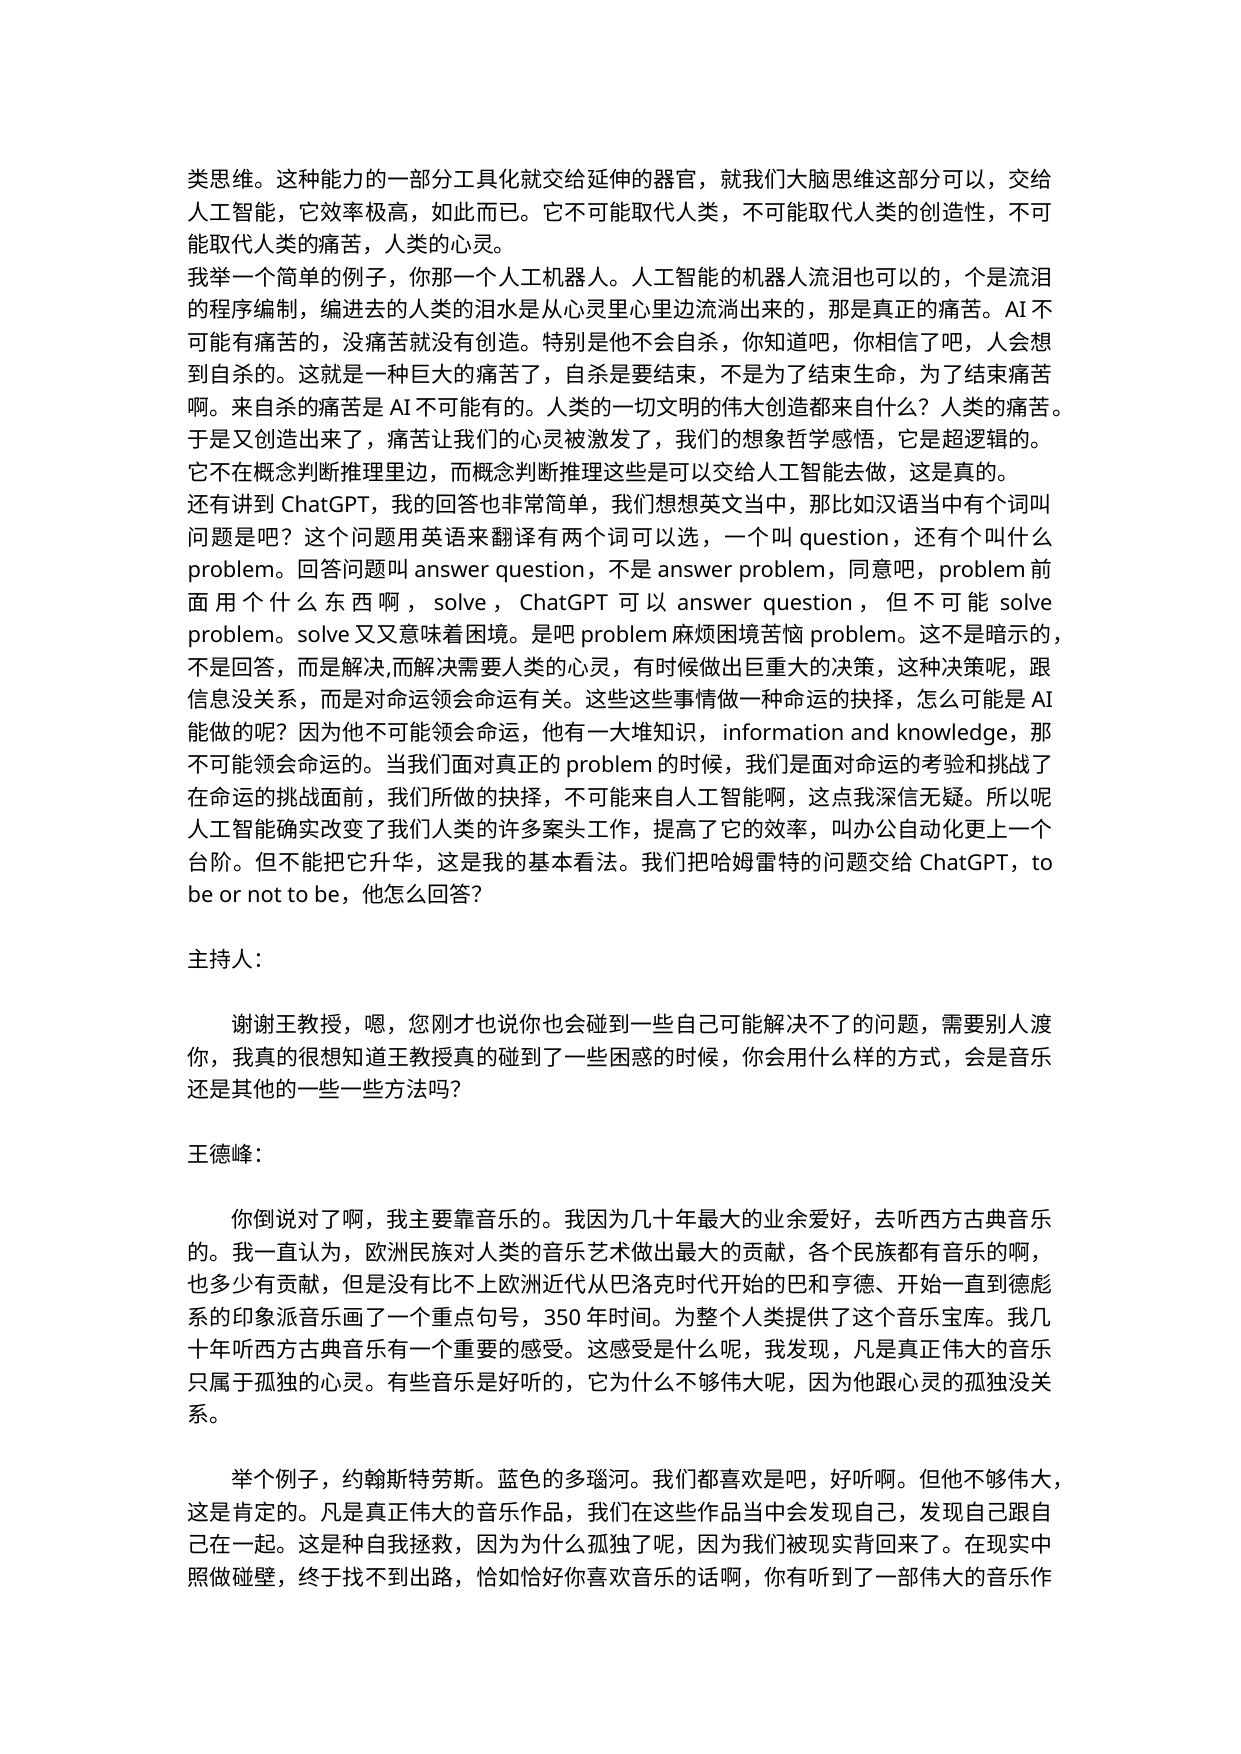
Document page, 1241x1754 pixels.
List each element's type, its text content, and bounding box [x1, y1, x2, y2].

text 王德峰： [187, 1137, 1053, 1169]
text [187, 1462, 1053, 1592]
text 主持人： [187, 942, 1053, 974]
text 还有讲到 ChatGPT，我的回答也非常简单，我们想想英文当中，那比如汉语当中有个词叫问题是吧？这个问题用英语来翻译有两个词可以选，一个叫question，还有个叫什么problem。回答问题叫answer question，不是answer problem，同意吧，problem前面用个什么东西啊，solve，ChatGPT可以answer question，但不可能solve problem。solve又又意味着困境。是吧problem麻烦困境苦恼problem。这不是暗示的，不是回答，而是解决,而解决需要人类的心灵，有时候做出巨重大的决策，这种决策呢，跟信息没关系，而是对命运领会命运有关。这些这些事情做一种命运的抉择，怎么可能是AI能做的呢？因为他不可能领会命运，他有一大堆知识，information and knowledge，那不可能领会命运的。当我们面对真正的problem的时候，我们是面对命运的考验和挑战了。在命运的挑战面前，我们所做的抉择，不可能来自人工智能啊，这点我深信无疑。所以呢，人工智能确实改变了我们人类的许多案头工作，提高了它的效率，叫办公自动化更上一个台阶。但不能把它升华，这是我的基本看法。我们把哈姆雷特的问题交给ChatGPT，to be or not to be，他怎么回答？ [187, 487, 1053, 909]
text 谢谢王教授，嗯，您刚才也说你也会碰到一些自己可能解决不了的问题，需要别人渡你，我真的很想知道王教授真的碰到了一些困惑的时候，你会用什么样的方式，会是音乐还是其他的一些一些方法吗？ [187, 1007, 1053, 1104]
text 我举一个简单的例子，你那一个人工机器人。人工智能的机器人流泪也可以的，个是流泪的程序编制，编进去的人类的泪水是从心灵里心里边流淌出来的，那是真正的痛苦。AI不可能有痛苦的，没痛苦就没有创造。特别是他不会自杀，你知道吧，你相信了吧，人会想到自杀的。这就是一种巨大的痛苦了，自杀是要结束，不是为了结束生命，为了结束痛苦啊。来自杀的痛苦是AI不可能有的。人类的一切文明的伟大创造都来自什么？人类的痛苦。于是又创造出来了，痛苦让我们的心灵被激发了，我们的想象哲学感悟，它是超逻辑的。它不在概念判断推理里边，而概念判断推理这些是可以交给人工智能去做，这是真的。 [187, 259, 1053, 487]
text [187, 162, 1053, 259]
text 你倒说对了啊，我主要靠音乐的。我因为几十年最大的业余爱好，去听西方古典音乐的。我一直认为，欧洲民族对人类的音乐艺术做出最大的贡献，各个民族都有音乐的啊，也多少有贡献，但是没有比不上欧洲近代从巴洛克时代开始的巴和亨德、开始一直到德彪系的印象派音乐画了一个重点句号，350年时间。为整个人类提供了这个音乐宝库。我几十年听西方古典音乐有一个重要的感受。这感受是什么呢，我发现，凡是真正伟大的音乐，只属于孤独的心灵。有些音乐是好听的，它为什么不够伟大呢，因为他跟心灵的孤独没关系。 [187, 1202, 1053, 1429]
